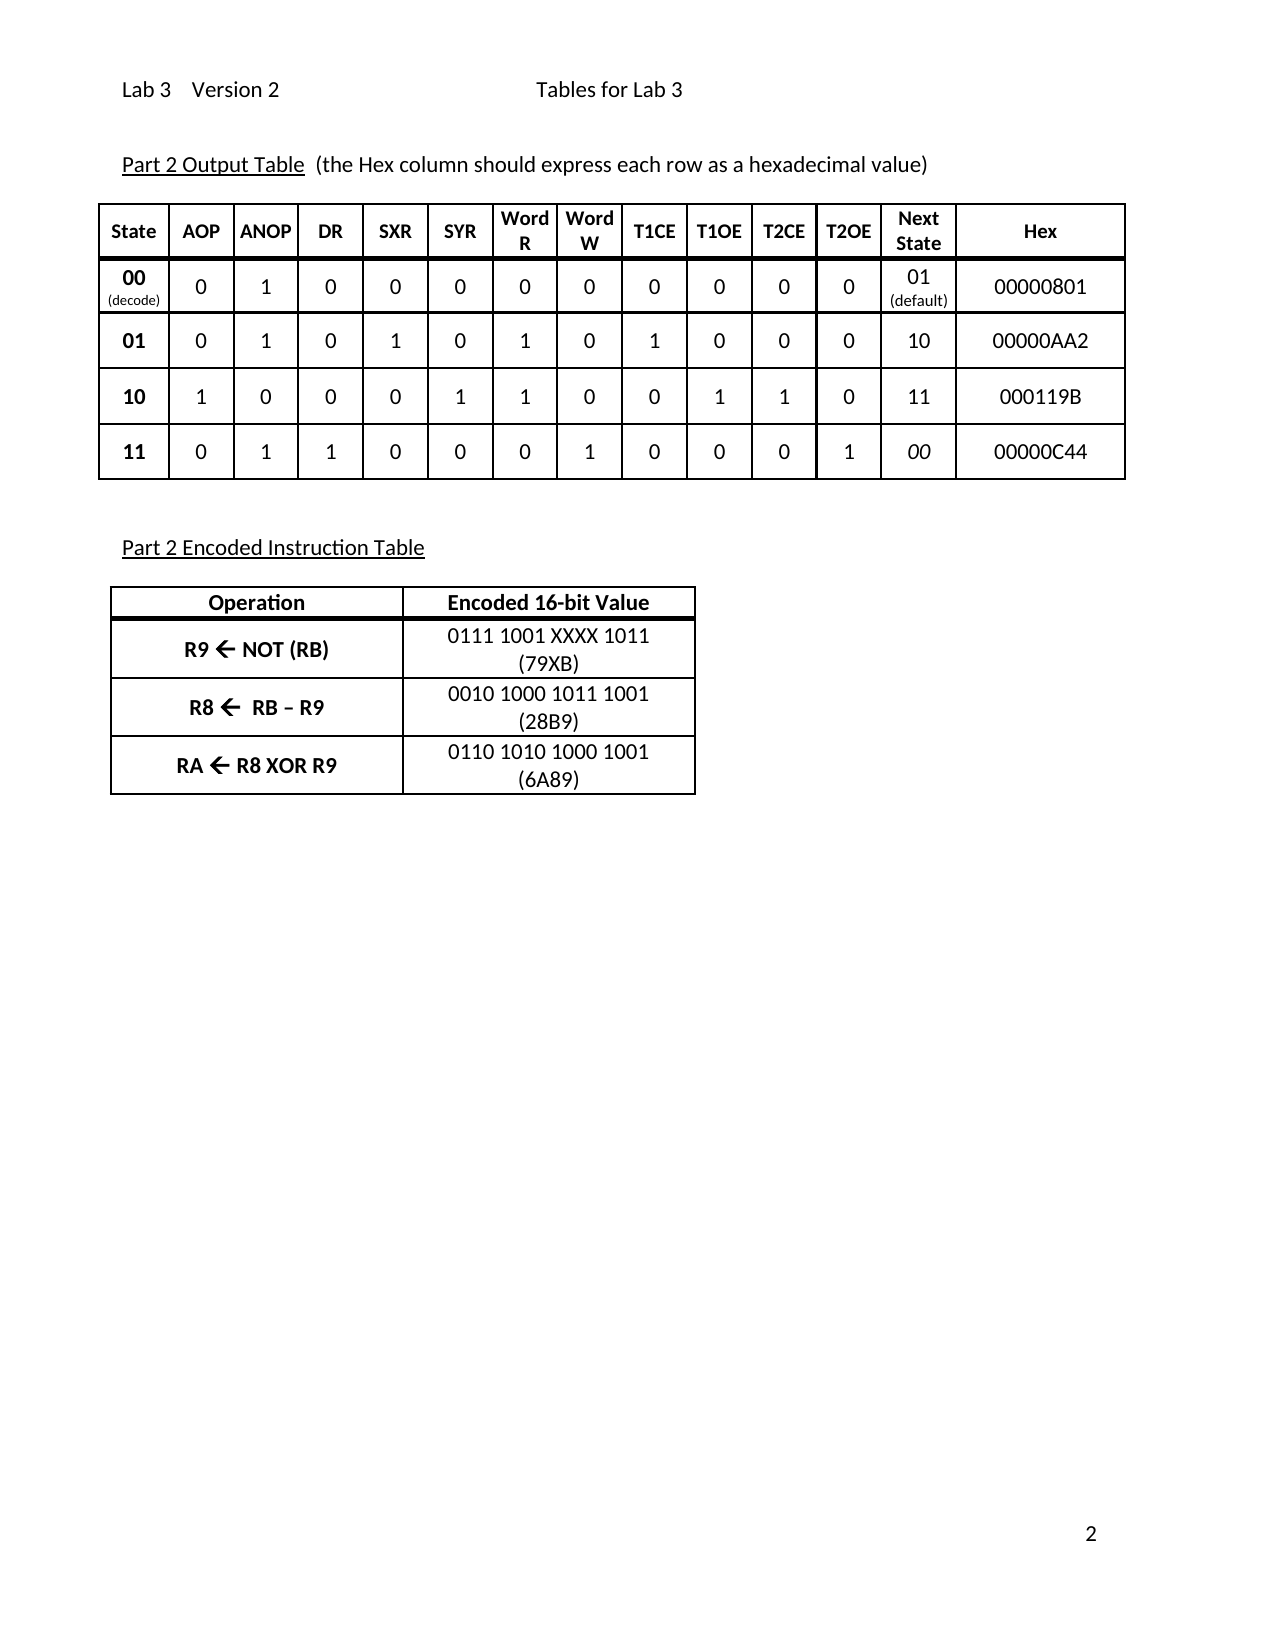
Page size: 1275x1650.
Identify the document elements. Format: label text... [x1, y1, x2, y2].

table_cell 0 [170, 314, 233, 367]
table_cell 0 [558, 314, 621, 367]
table_cell 0 [364, 261, 427, 311]
table_header WordR [494, 205, 556, 256]
table_header State [100, 205, 168, 256]
table_cell 10 [100, 369, 168, 422]
table_cell 0 [558, 261, 621, 311]
table_cell 0 [818, 261, 880, 311]
table_cell 0 [623, 369, 686, 422]
table_cell 0 [818, 369, 880, 422]
table_cell 00000AA2 [957, 314, 1124, 367]
table_cell 0 [364, 425, 427, 478]
table_header T2CE [753, 205, 815, 256]
table_header Encoded 16-bit Value [404, 588, 694, 616]
table_cell 0110 1010 1000 1001 (6A89) [404, 737, 694, 793]
table_cell 0 [170, 425, 233, 478]
table_cell 0 [494, 261, 556, 311]
text Part 2 Encoded Instruction Table [122, 533, 1144, 561]
table_cell 0 [688, 314, 751, 367]
table_cell 0010 1000 1011 1001 (28B9) [404, 679, 694, 735]
table_header DR [299, 205, 362, 256]
table_cell R9 NOT (RB) [112, 621, 402, 677]
table_header Next State [882, 205, 955, 256]
table_header T1OE [688, 205, 751, 256]
table_cell 1 [170, 369, 233, 422]
table_cell 0 [558, 369, 621, 422]
table_cell 0 [429, 425, 492, 478]
table_header SYR [429, 205, 492, 256]
table_cell 0111 1001 XXXX 1011 (79XB) [404, 621, 694, 677]
text Part 2 Output Table (the Hex column should express each row as a hexadecimal value) [122, 150, 1144, 178]
table_cell 1 [818, 425, 880, 478]
table_cell 0 [235, 369, 297, 422]
table_cell 00 [882, 425, 955, 478]
table_cell 000119B [957, 369, 1124, 422]
table_cell 0 [299, 314, 362, 367]
table_header T2OE [818, 205, 880, 256]
table_cell 00000C44 [957, 425, 1124, 478]
table_cell 0 [753, 261, 815, 311]
table_cell 0 [299, 369, 362, 422]
table_cell 1 [494, 314, 556, 367]
table_header WordW [558, 205, 621, 256]
table_cell 0 [688, 261, 751, 311]
table_header Operation [112, 588, 402, 616]
table_header AOP [170, 205, 233, 256]
table_cell 0 [364, 369, 427, 422]
table_cell 0 [753, 314, 815, 367]
table_cell 0 [818, 314, 880, 367]
table_cell 01 (default) [882, 261, 955, 311]
table_cell R8 RB – R9 [112, 679, 402, 735]
table_cell 1 [623, 314, 686, 367]
table_cell 1 [429, 369, 492, 422]
table_cell 11 [100, 425, 168, 478]
table_cell 1 [364, 314, 427, 367]
table_cell 0 [753, 425, 815, 478]
table_cell 1 [299, 425, 362, 478]
table_cell 0 [299, 261, 362, 311]
table_cell 0 [429, 261, 492, 311]
table_cell 0 [494, 425, 556, 478]
table_header ANOP [235, 205, 297, 256]
table_cell 10 [882, 314, 955, 367]
table_cell 00000801 [957, 261, 1124, 311]
table_cell 0 [429, 314, 492, 367]
table_cell 1 [558, 425, 621, 478]
table_cell 1 [688, 369, 751, 422]
table_cell 01 [100, 314, 168, 367]
table_cell 1 [235, 425, 297, 478]
table_cell 0 [170, 261, 233, 311]
table_cell 1 [753, 369, 815, 422]
table_cell 1 [494, 369, 556, 422]
table_cell 0 [688, 425, 751, 478]
table_cell 11 [882, 369, 955, 422]
table_cell 1 [235, 261, 297, 311]
table_cell 00 (decode) [100, 261, 168, 311]
table_cell RA R8 XOR R9 [112, 737, 402, 793]
table_header T1CE [623, 205, 686, 256]
table_header SXR [364, 205, 427, 256]
table_cell 0 [623, 425, 686, 478]
table_cell 1 [235, 314, 297, 367]
table_cell 0 [623, 261, 686, 311]
table_header Hex [957, 205, 1124, 256]
